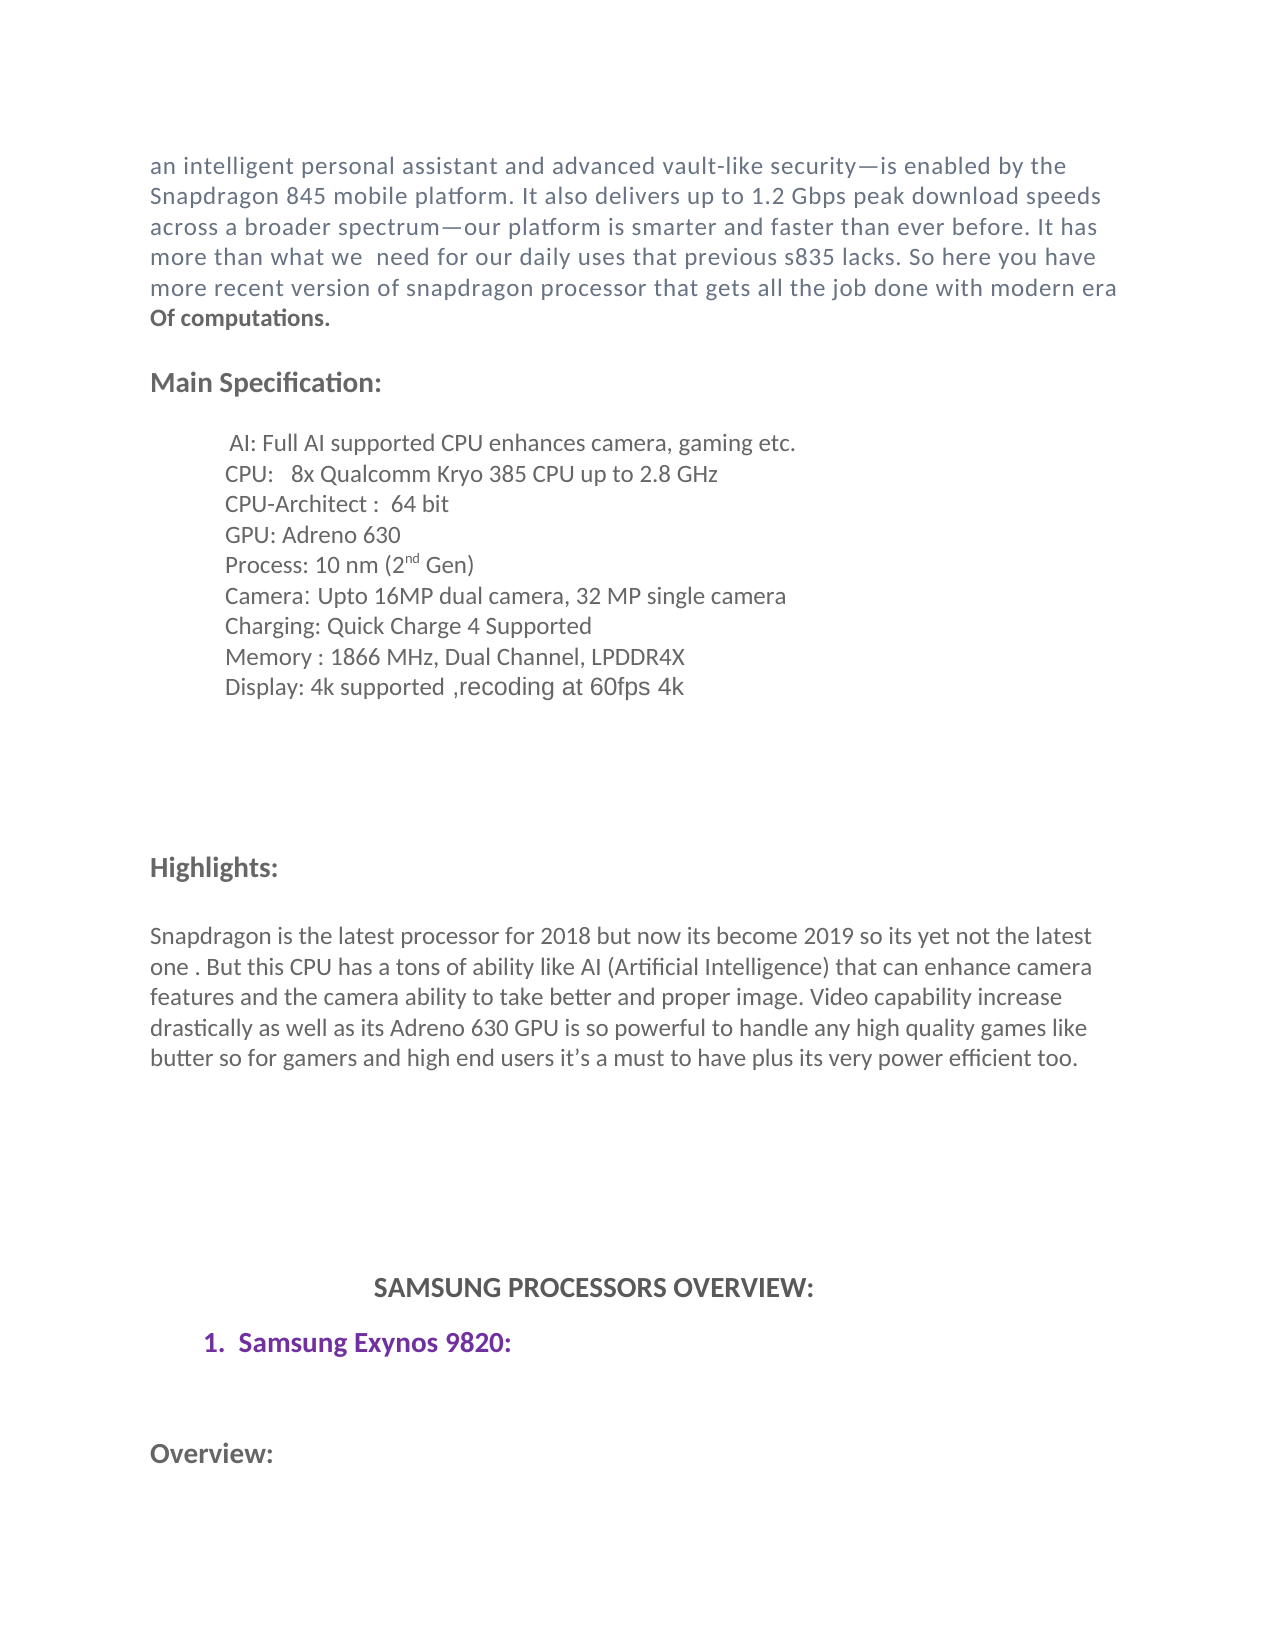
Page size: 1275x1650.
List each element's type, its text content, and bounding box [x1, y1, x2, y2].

text CPU: 8x Qualcomm Kryo 385 CPU up to 2.8 GHz [225, 458, 1125, 488]
text SAMSUNG PROCESSORS OVERVIEW: [150, 1269, 1125, 1305]
text Memory : 1866 MHz, Dual Channel, LPDDR4X [225, 641, 1125, 671]
text Camera: Upto 16MP dual camera, 32 MP single camera [225, 580, 1125, 610]
text Highlights: [150, 849, 1125, 885]
text Charging: Quick Charge 4 Supported [225, 610, 1125, 641]
text 1. Samsung Exynos 9820: [150, 1324, 1125, 1360]
text Of computations. [150, 303, 1125, 333]
text Process: 10 nm (2nd Gen) [225, 549, 1125, 580]
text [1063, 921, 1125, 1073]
text Overview: [150, 1435, 1125, 1470]
text GPU: Adreno 630 [225, 519, 1125, 549]
text AI: Full AI supported CPU enhances camera, gaming etc. [150, 427, 1125, 458]
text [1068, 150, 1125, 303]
text CPU-Architect : 64 bit [225, 488, 1125, 519]
text Display: 4k supported ,recoding at 60fps 4k [225, 671, 1125, 702]
text Main Specification: [150, 364, 1125, 399]
